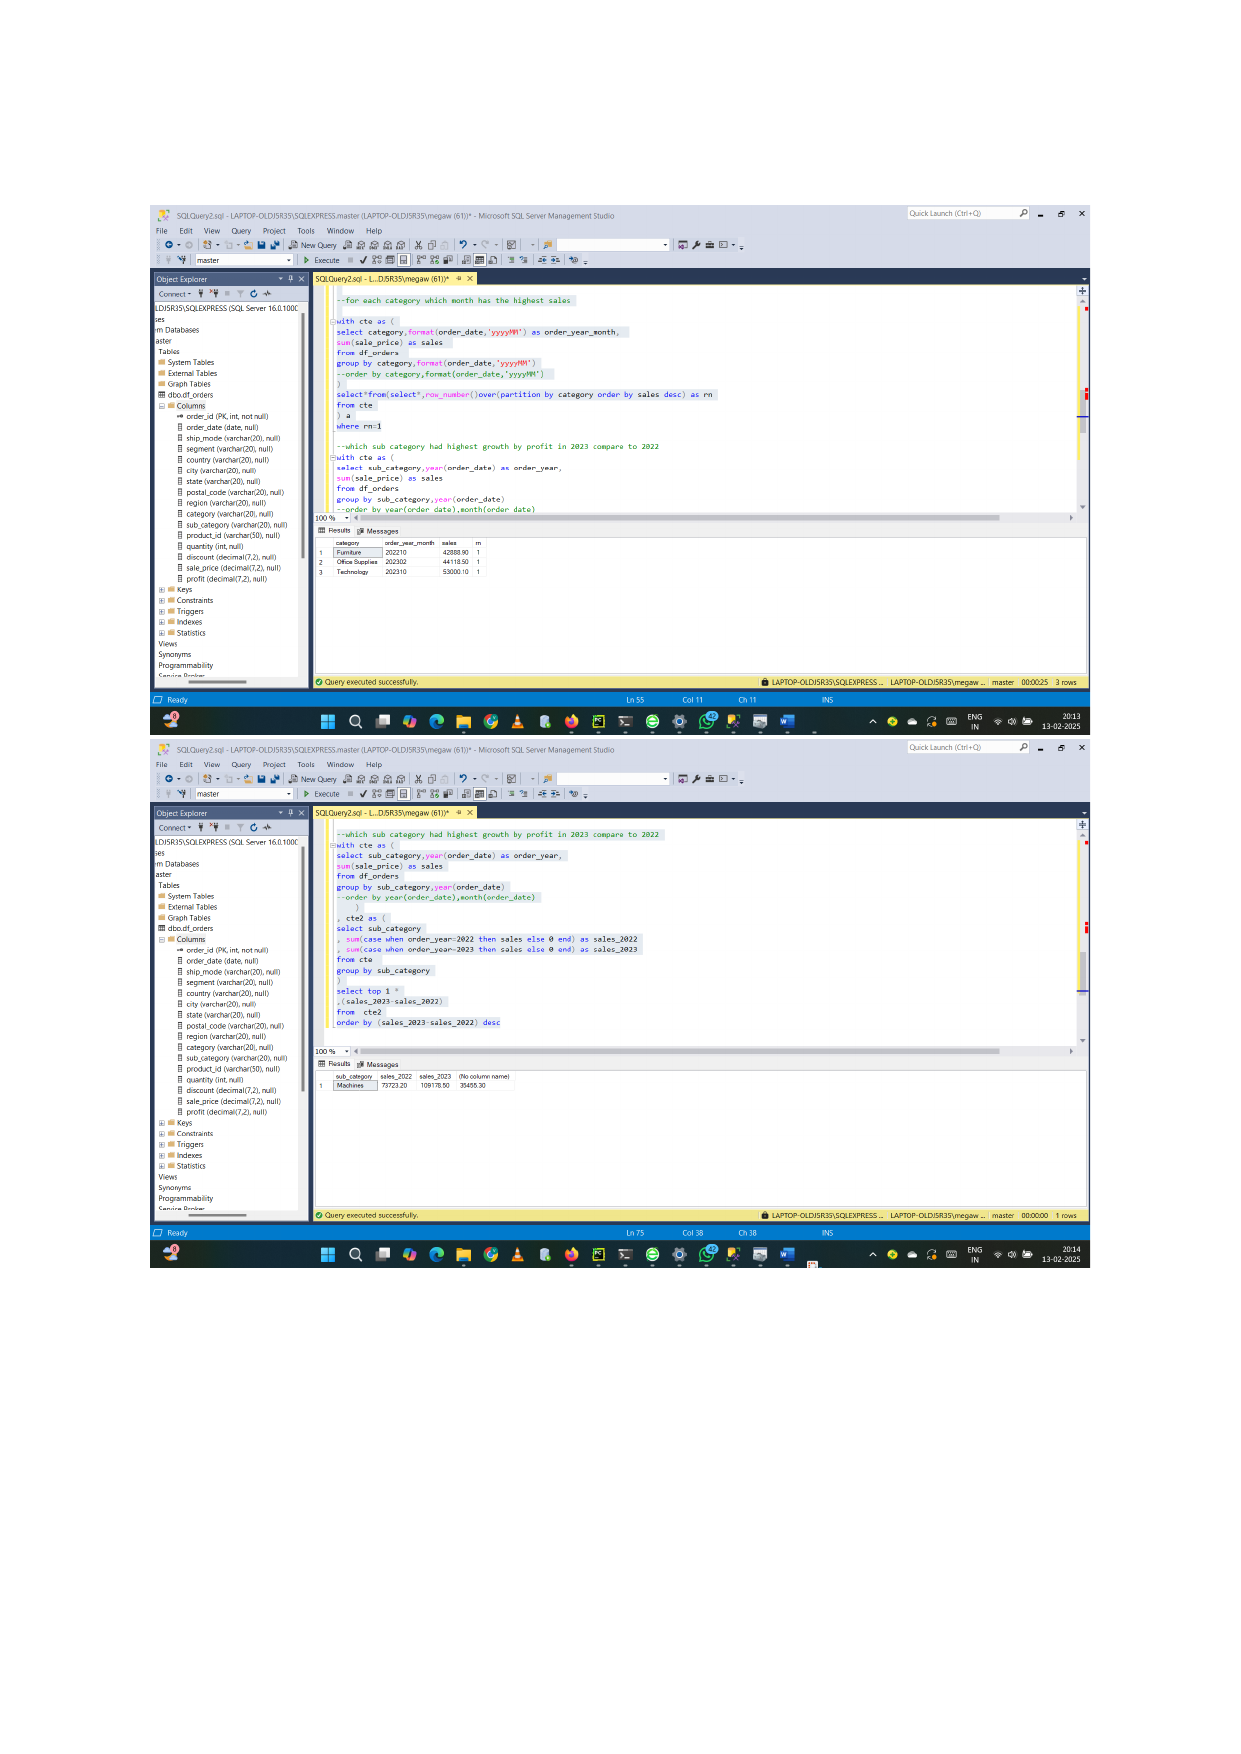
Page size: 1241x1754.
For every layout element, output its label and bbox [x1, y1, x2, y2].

picture [150, 205, 1091, 735]
picture [150, 739, 1091, 1268]
